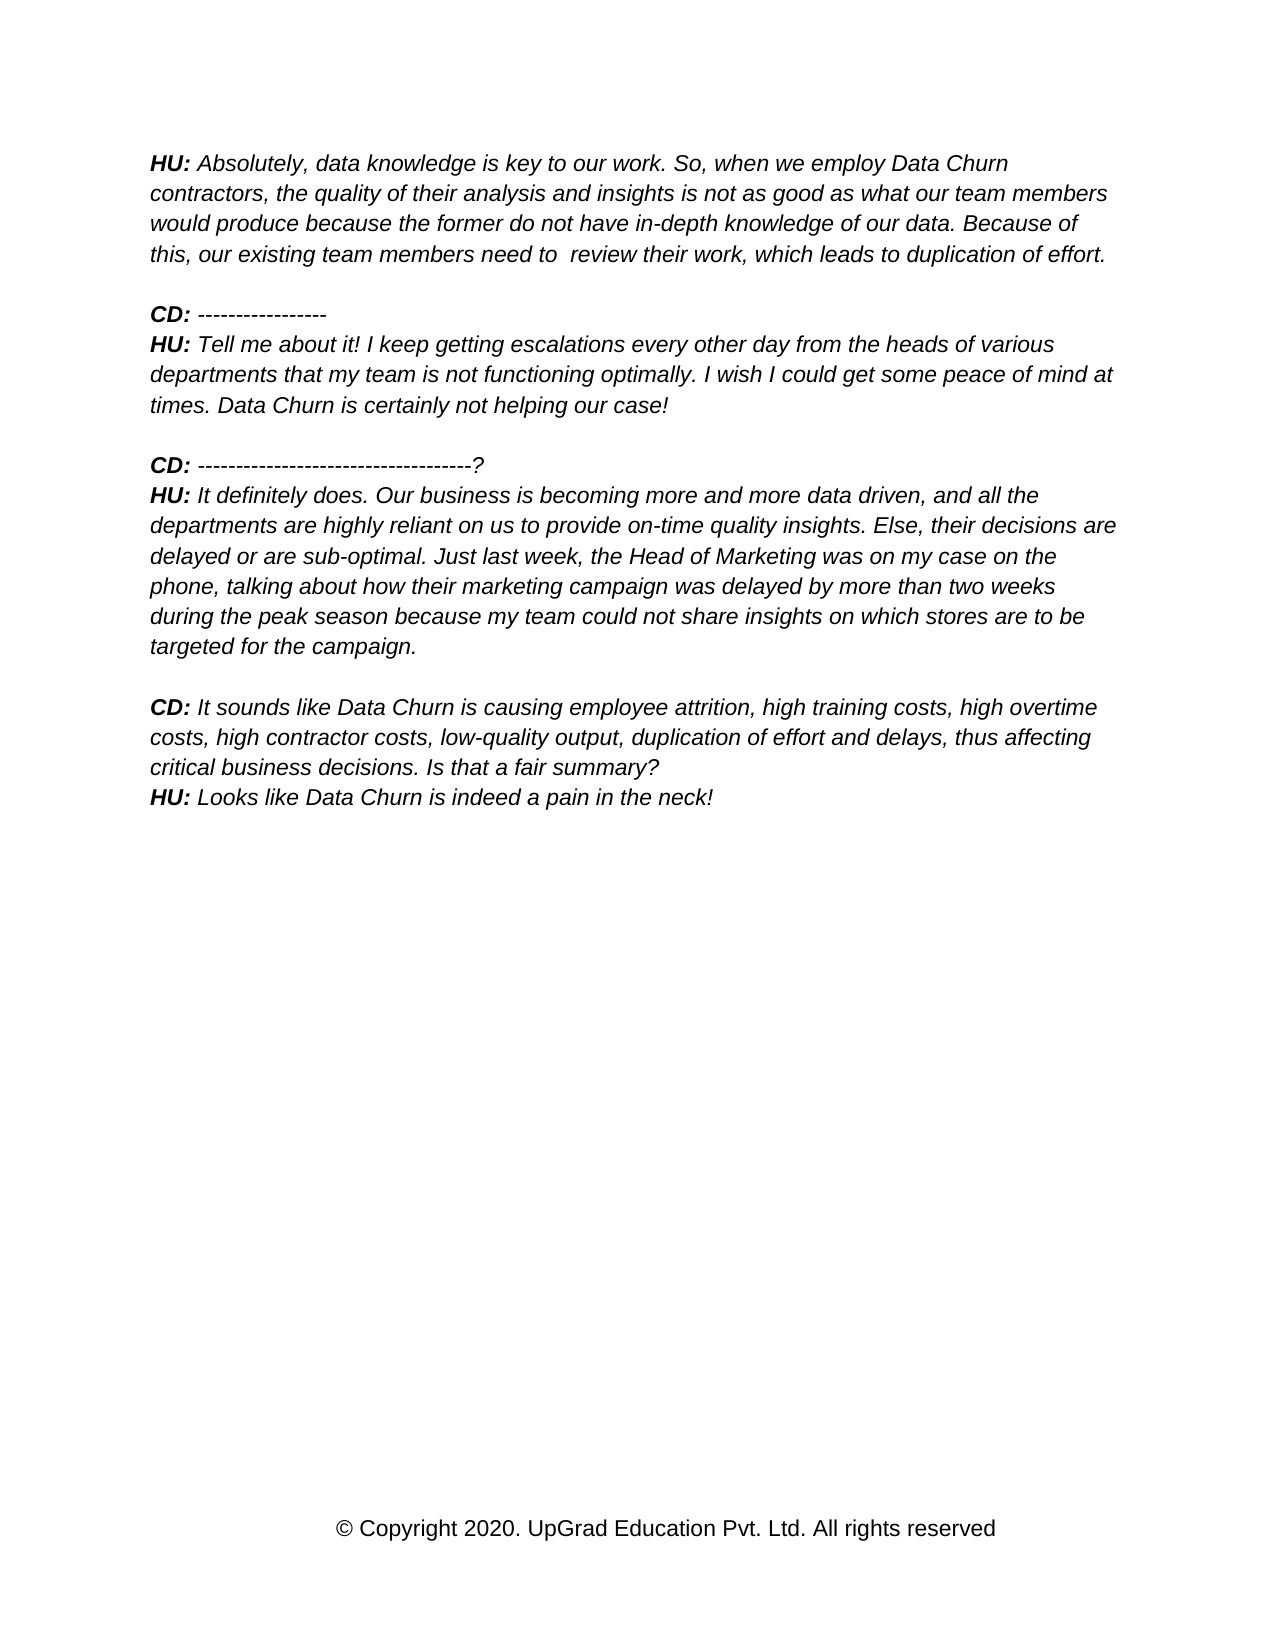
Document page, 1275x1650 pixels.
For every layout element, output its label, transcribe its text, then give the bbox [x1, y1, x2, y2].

text HU: Absolutely, data knowledge is key to our work. So, when we employ Data Churn contractors, the quality of their analysis and insights is not as good as what our team members would produce because the former do not have in-depth knowledge of our data. Because of this, our existing team members need to review their work, which leads to duplication of effort. [150, 150, 1125, 267]
text HU: Tell me about it! I keep getting escalations every other day from the heads of various departments that my team is not functioning optimally. I wish I could get some peace of mind at times. Data Churn is certainly not helping our case! [150, 331, 1125, 418]
text HU: It definitely does. Our business is becoming more and more data driven, and all the departments are highly reliant on us to provide on-time quality insights. Else, their decisions are delayed or are sub-optimal. Just last week, the Head of Marketing was on my case on the phone, talking about how their marketing campaign was delayed by more than two weeks during the peak season because my team could not share insights on which stores are to be targeted for the campaign. [150, 482, 1125, 660]
text HU: Looks like Data Churn is indeed a pain in the neck! [150, 784, 1125, 811]
text CD: ----------------- [150, 301, 1125, 327]
text CD: ------------------------------------? [150, 452, 1125, 478]
text CD: It sounds like Data Churn is causing employee attrition, high training costs, high overtime costs, high contractor costs, low-quality output, duplication of effort and delays, thus affecting critical business decisions. Is that a fair summary? [150, 694, 1125, 781]
